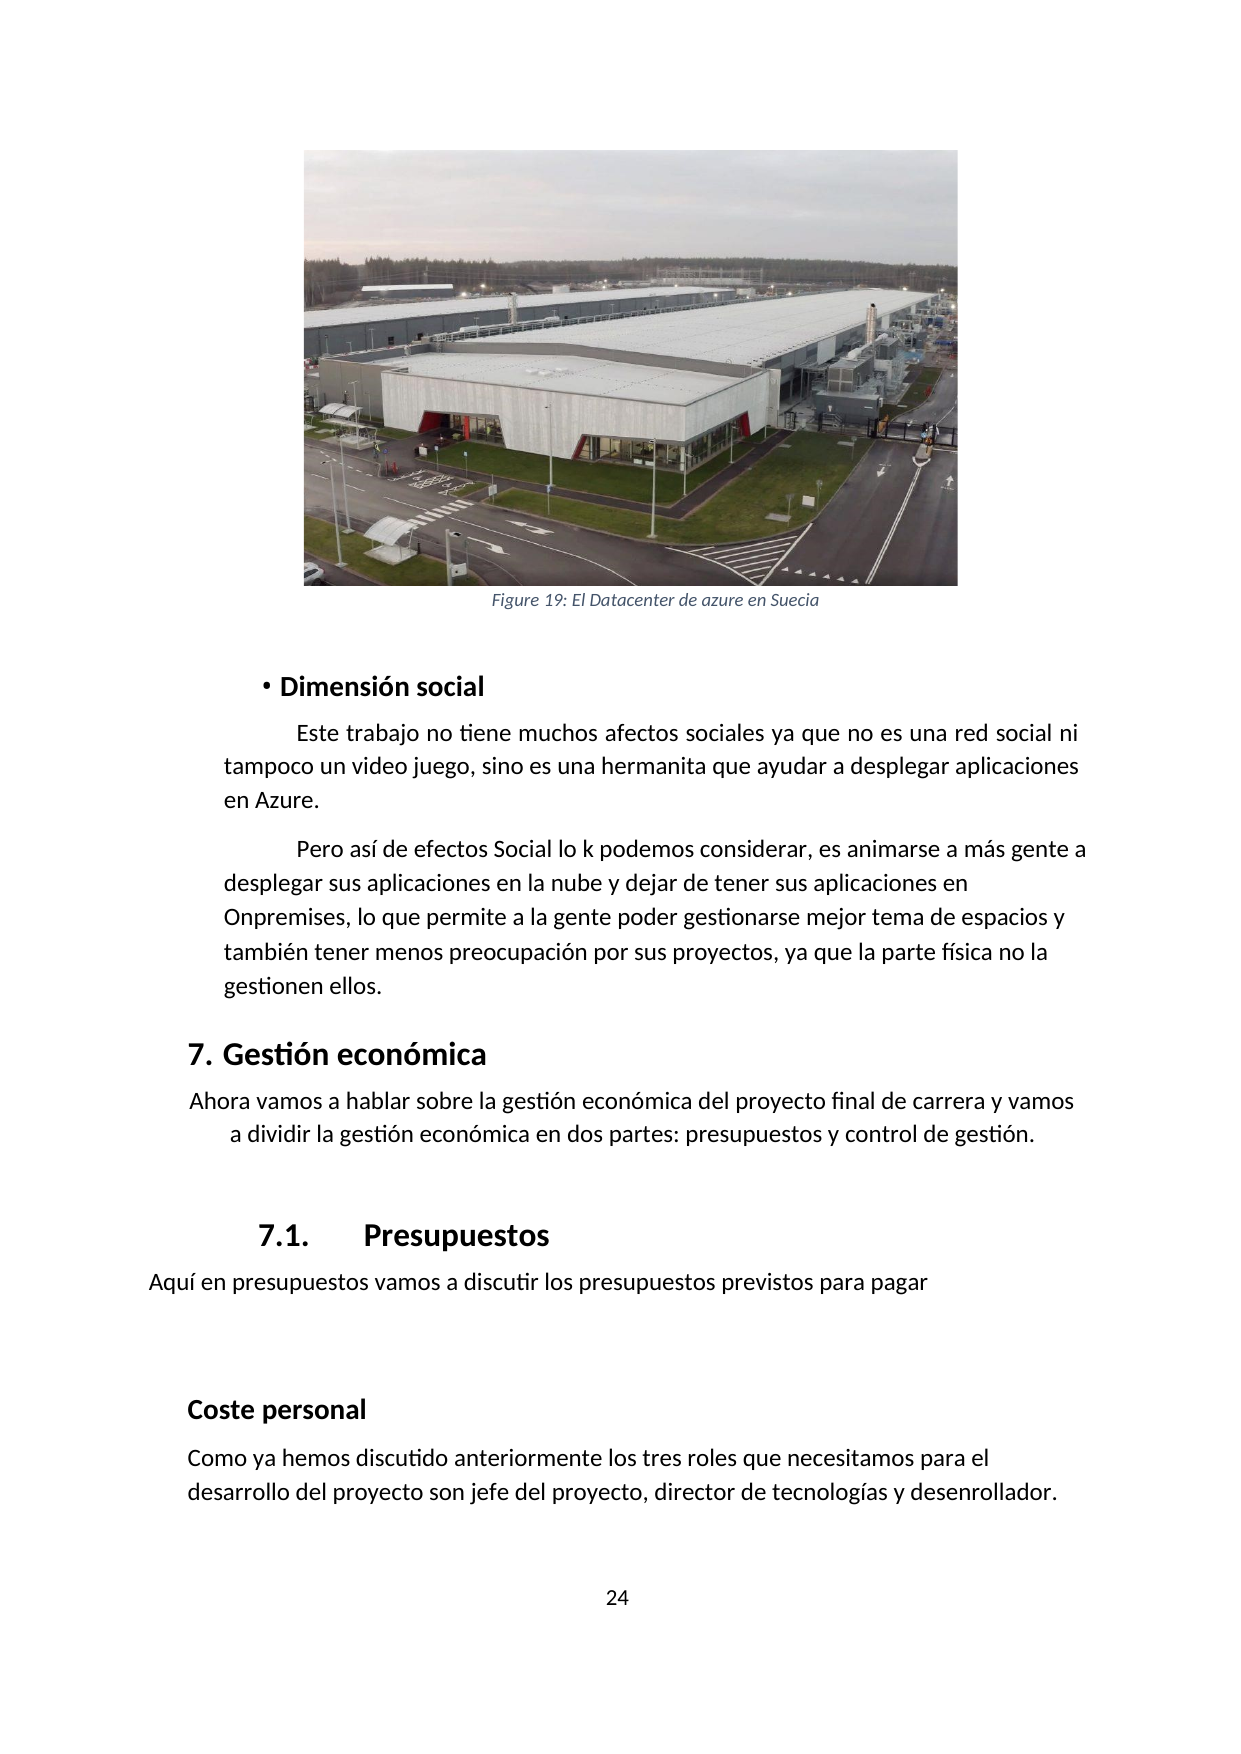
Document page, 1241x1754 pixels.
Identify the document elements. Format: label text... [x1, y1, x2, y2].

picture [303, 150, 958, 586]
text Aquí en presupuestos vamos a discutir los presupuestos previstos para pagar [148, 1267, 1090, 1297]
subtitle 7.1. Presupuestos [149, 1214, 1091, 1254]
subtitle 7. Gestión económica [187, 1033, 1091, 1073]
text Como ya hemos discutido anteriormente los tres roles que necesitamos para el desarrollo del proyecto son jefe del proyecto, director de tecnologías y desenrollador. [187, 1442, 1090, 1507]
text Ahora vamos a hablar sobre la gestión económica del proyecto final de carrera y vamos a dividir la gestión económica en dos partes: presupuestos y control de gestión. [187, 1086, 1077, 1149]
subtitle Coste personal [187, 1391, 1091, 1427]
text Pero así de efectos Social lo k podemos considerar, es animarse a más gente a desplegar sus aplicaciones en la nube y dejar de tener sus aplicaciones en Onpremises, lo que permite a la gente poder gestionarse mejor tema de espacios y también tener menos preocupación por sus proyectos, ya que la parte física no la gestionen ellos. [224, 833, 1090, 1000]
text Este trabajo no tiene muchos afectos sociales ya que no es una red social ni tampoco un video juego, sino es una hermanita que ayudar a desplegar aplicaciones en Azure. [224, 717, 1081, 814]
subtitle • Dimensión social [261, 665, 1091, 705]
text Figure 19: El Datacenter de azure en Suecia [149, 588, 1091, 611]
